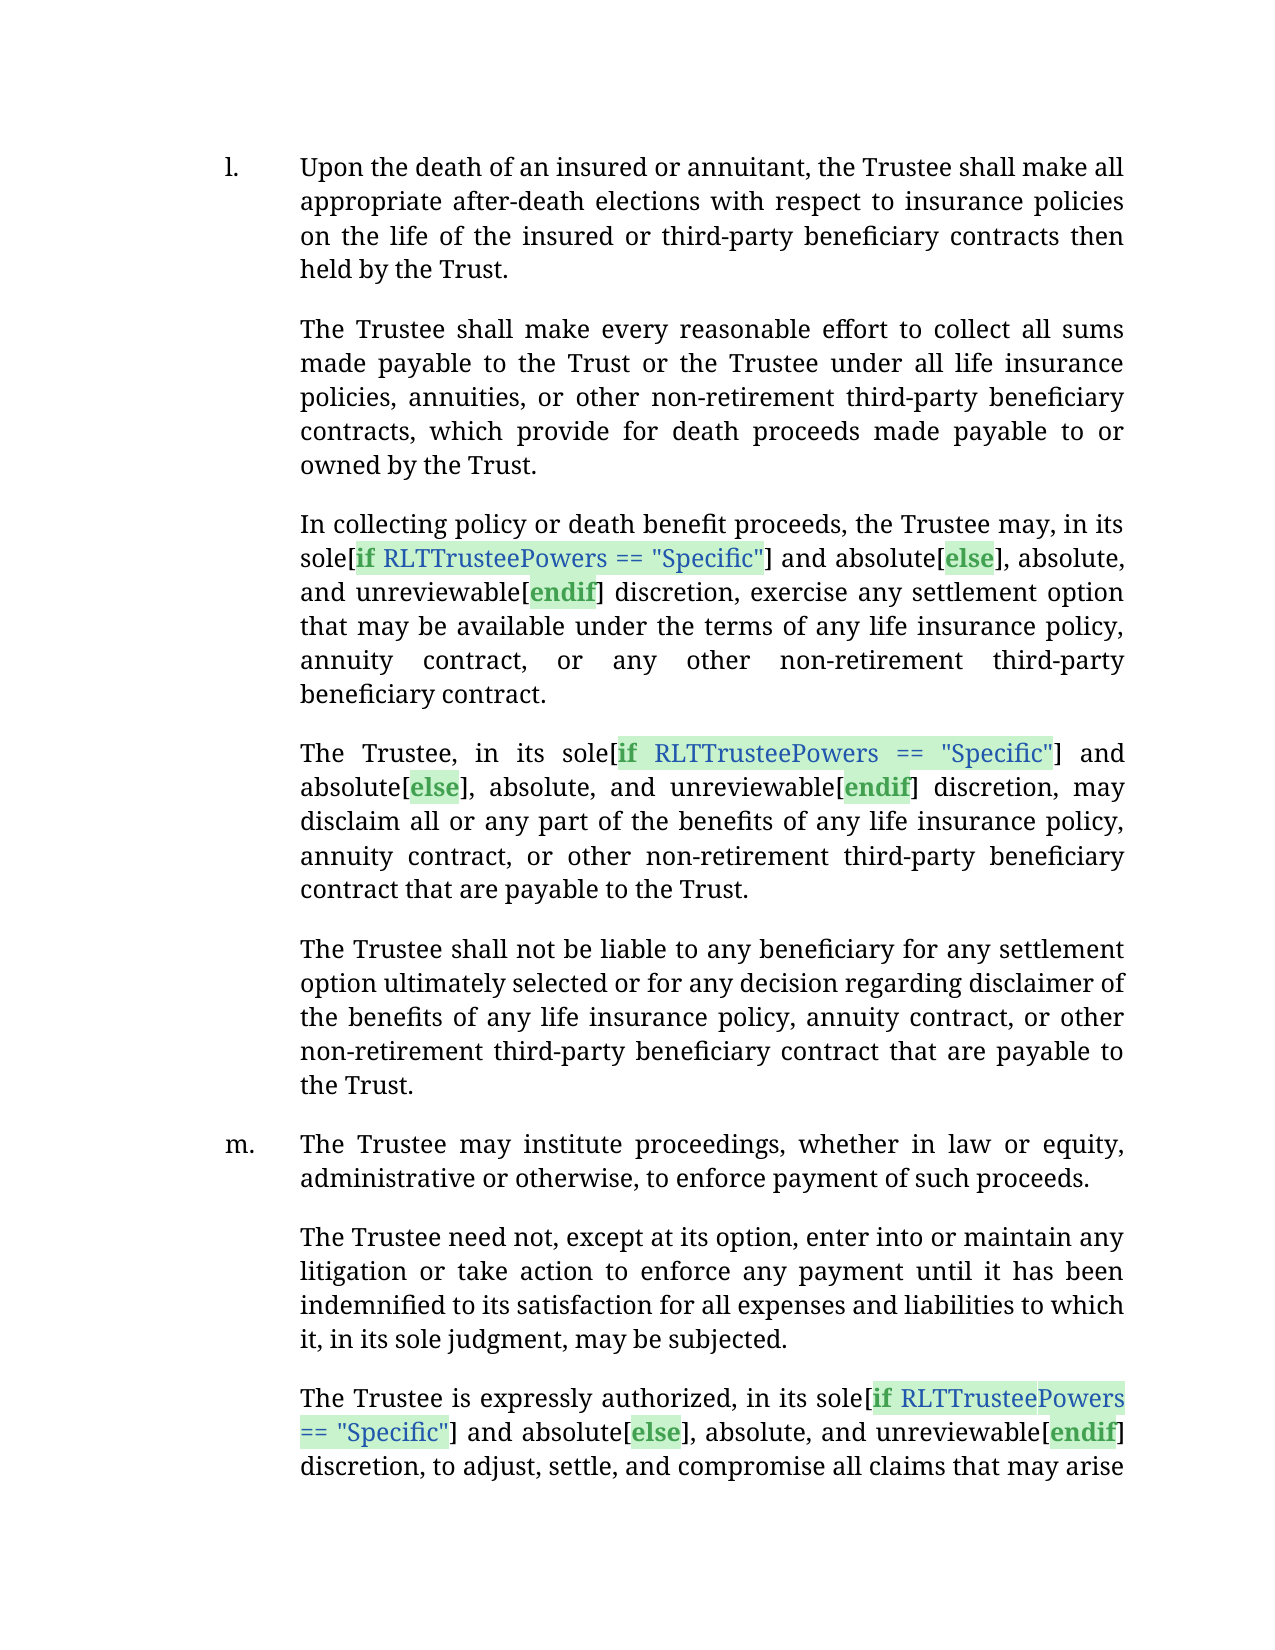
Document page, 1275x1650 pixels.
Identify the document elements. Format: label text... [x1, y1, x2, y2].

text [300, 1381, 1125, 1483]
text The Trustee shall make every reasonable effort to collect all sums made payable to the Trust or the Trustee under all life insurance policies, annuities, or other non-retirement third-party beneficiary contracts, which provide for death proceeds made payable to or owned by the Trust. [300, 311, 1125, 482]
text The Trustee need not, except at its option, enter into or maintain any litigation or take action to enforce any payment until it has been indemnified to its satisfaction for all expenses and liabilities to which it, in its sole judgment, may be subjected. [300, 1220, 1125, 1356]
text The Trustee, in its sole and absolute, absolute, and unreviewable discretion, may disclaim all or any part of the benefits of any life insurance policy, annuity contract, or other non-retirement third-party beneficiary contract that are payable to the Trust. [300, 736, 1125, 906]
text In collecting policy or death benefit proceeds, the Trustee may, in its sole and absolute, absolute, and unreviewable discretion, exercise any settlement option that may be available under the terms of any life insurance policy, annuity contract, or any other non-retirement third-party beneficiary contract. [300, 507, 1125, 711]
text The Trustee shall not be liable to any beneficiary for any settlement option ultimately selected or for any decision regarding disclaimer of the benefits of any life insurance policy, annuity contract, or other non-retirement third-party beneficiary contract that are payable to the Trust. [300, 931, 1125, 1102]
list The Trustee may institute proceedings, whether in law or equity, administrative or otherwise, to enforce payment of such proceeds. [225, 1127, 1125, 1195]
list Upon the death of an insured or annuitant, the Trustee shall make all appropriate after-death elections with respect to insurance policies on the life of the insured or third-party beneficiary contracts then held by the Trust. [225, 150, 1125, 286]
